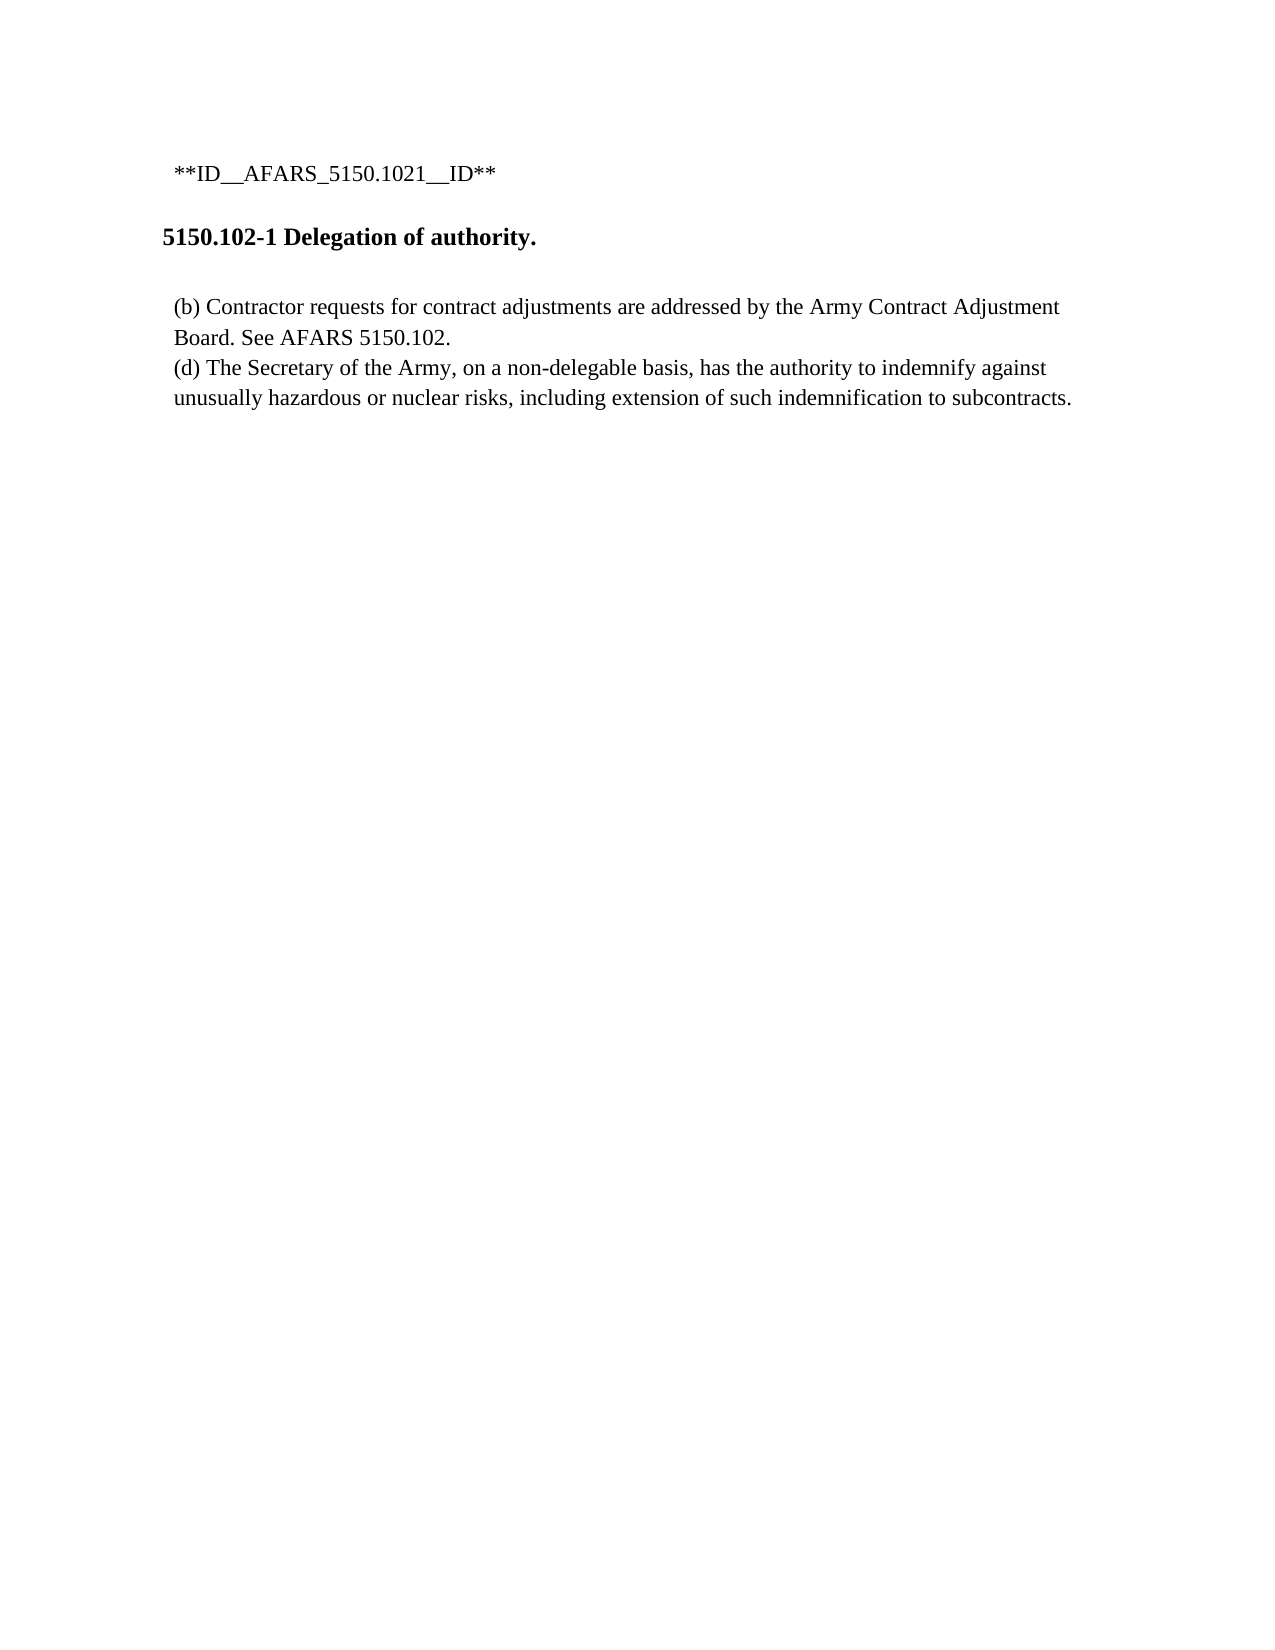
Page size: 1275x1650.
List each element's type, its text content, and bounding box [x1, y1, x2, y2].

text **ID__AFARS_5150.1021__ID** [163, 150, 1135, 197]
text (d) The Secretary of the Army, on a non-delegable basis, has the authority to indemnify against unusually hazardous or nuclear risks, including extension of such indemnification to subcontracts. [163, 343, 1135, 421]
subtitle 5150.102-1 Delegation of authority. [162, 222, 1125, 251]
text (b) Contractor requests for contract adjustments are addressed by the Army Contract Adjustment Board. See AFARS 5150.102. [163, 283, 1135, 343]
